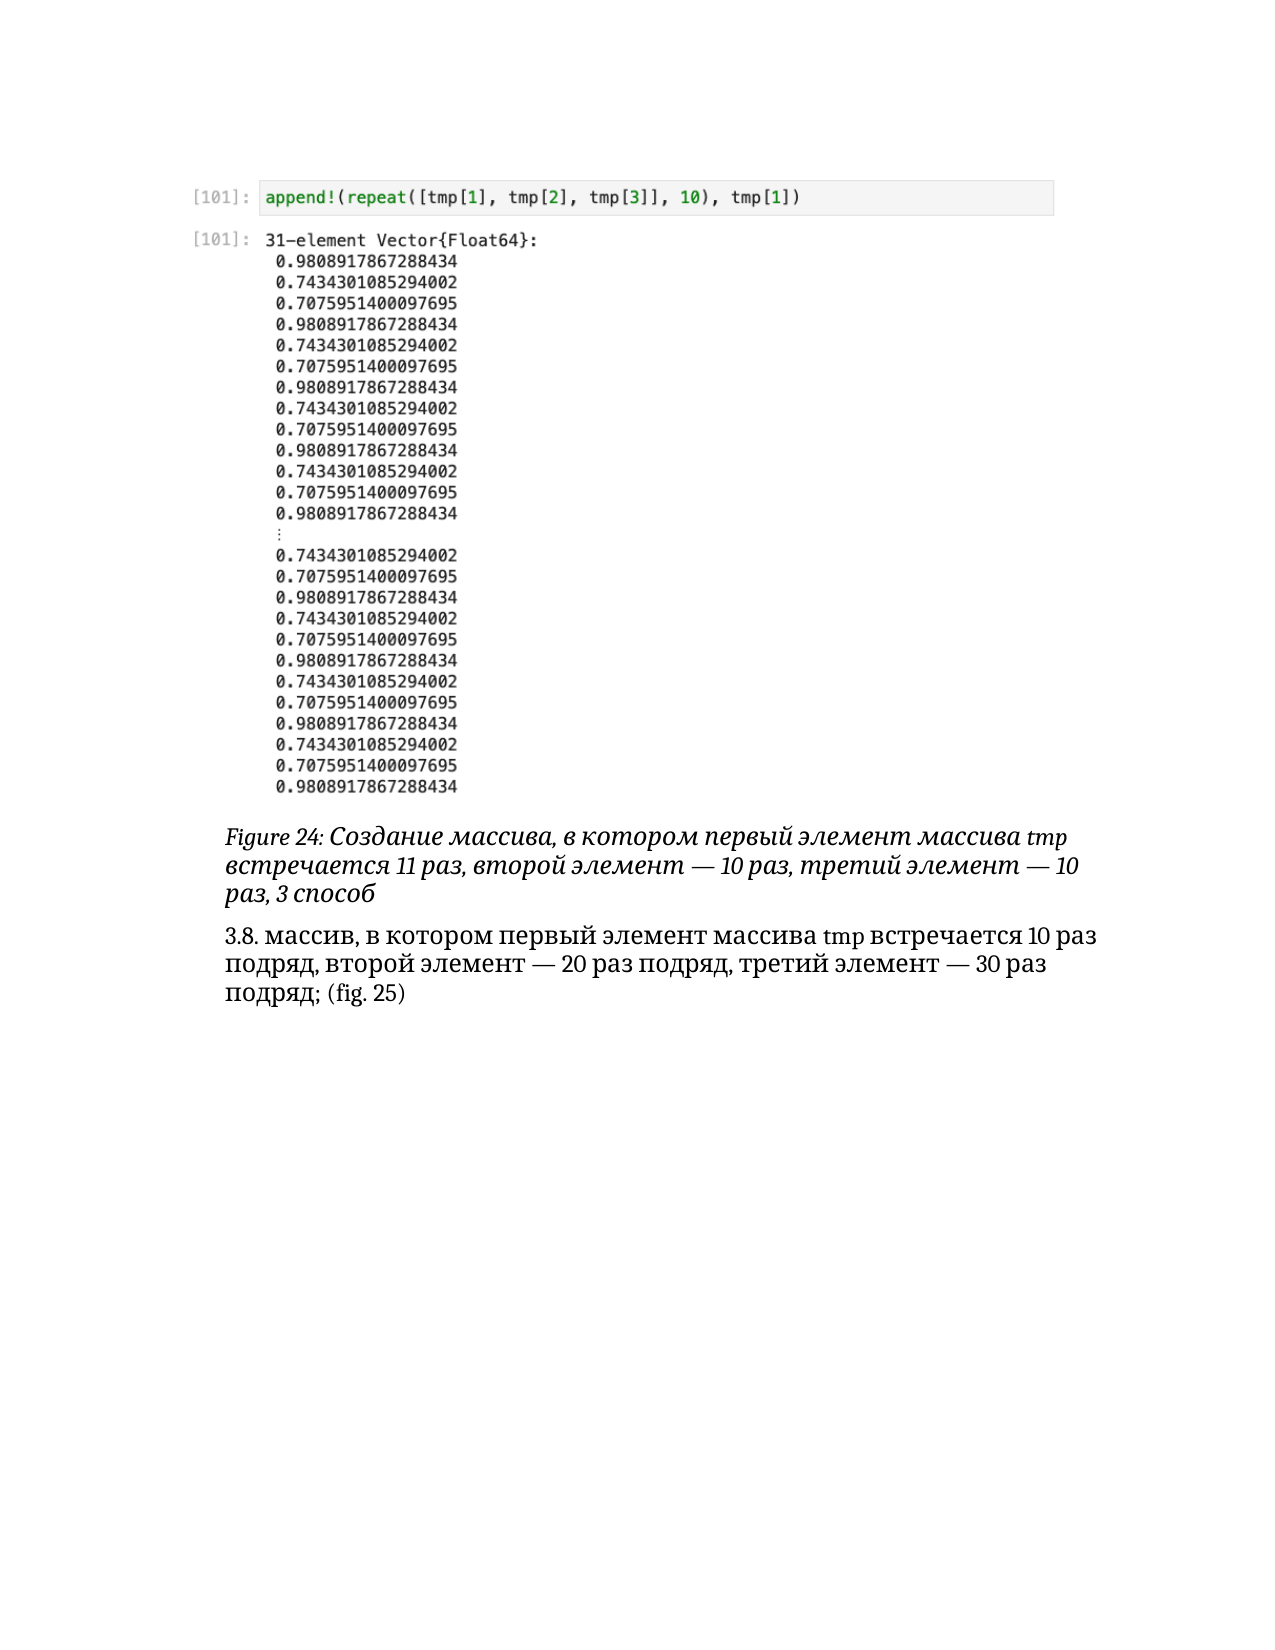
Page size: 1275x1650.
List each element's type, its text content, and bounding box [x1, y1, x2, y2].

list Figure 24: Создание массива, в котором первый элемент массива tmp встречается 11 раз, второй элемент — 10 раз, третий элемент — 10 раз, 3 способ [175, 823, 1125, 909]
picture [193, 178, 1069, 802]
list 3.8. массив, в котором первый элемент массива tmp встречается 10 раз подряд, второй элемент — 20 раз подряд, третий элемент — 30 раз подряд; (fig. 25) [175, 922, 1125, 1008]
